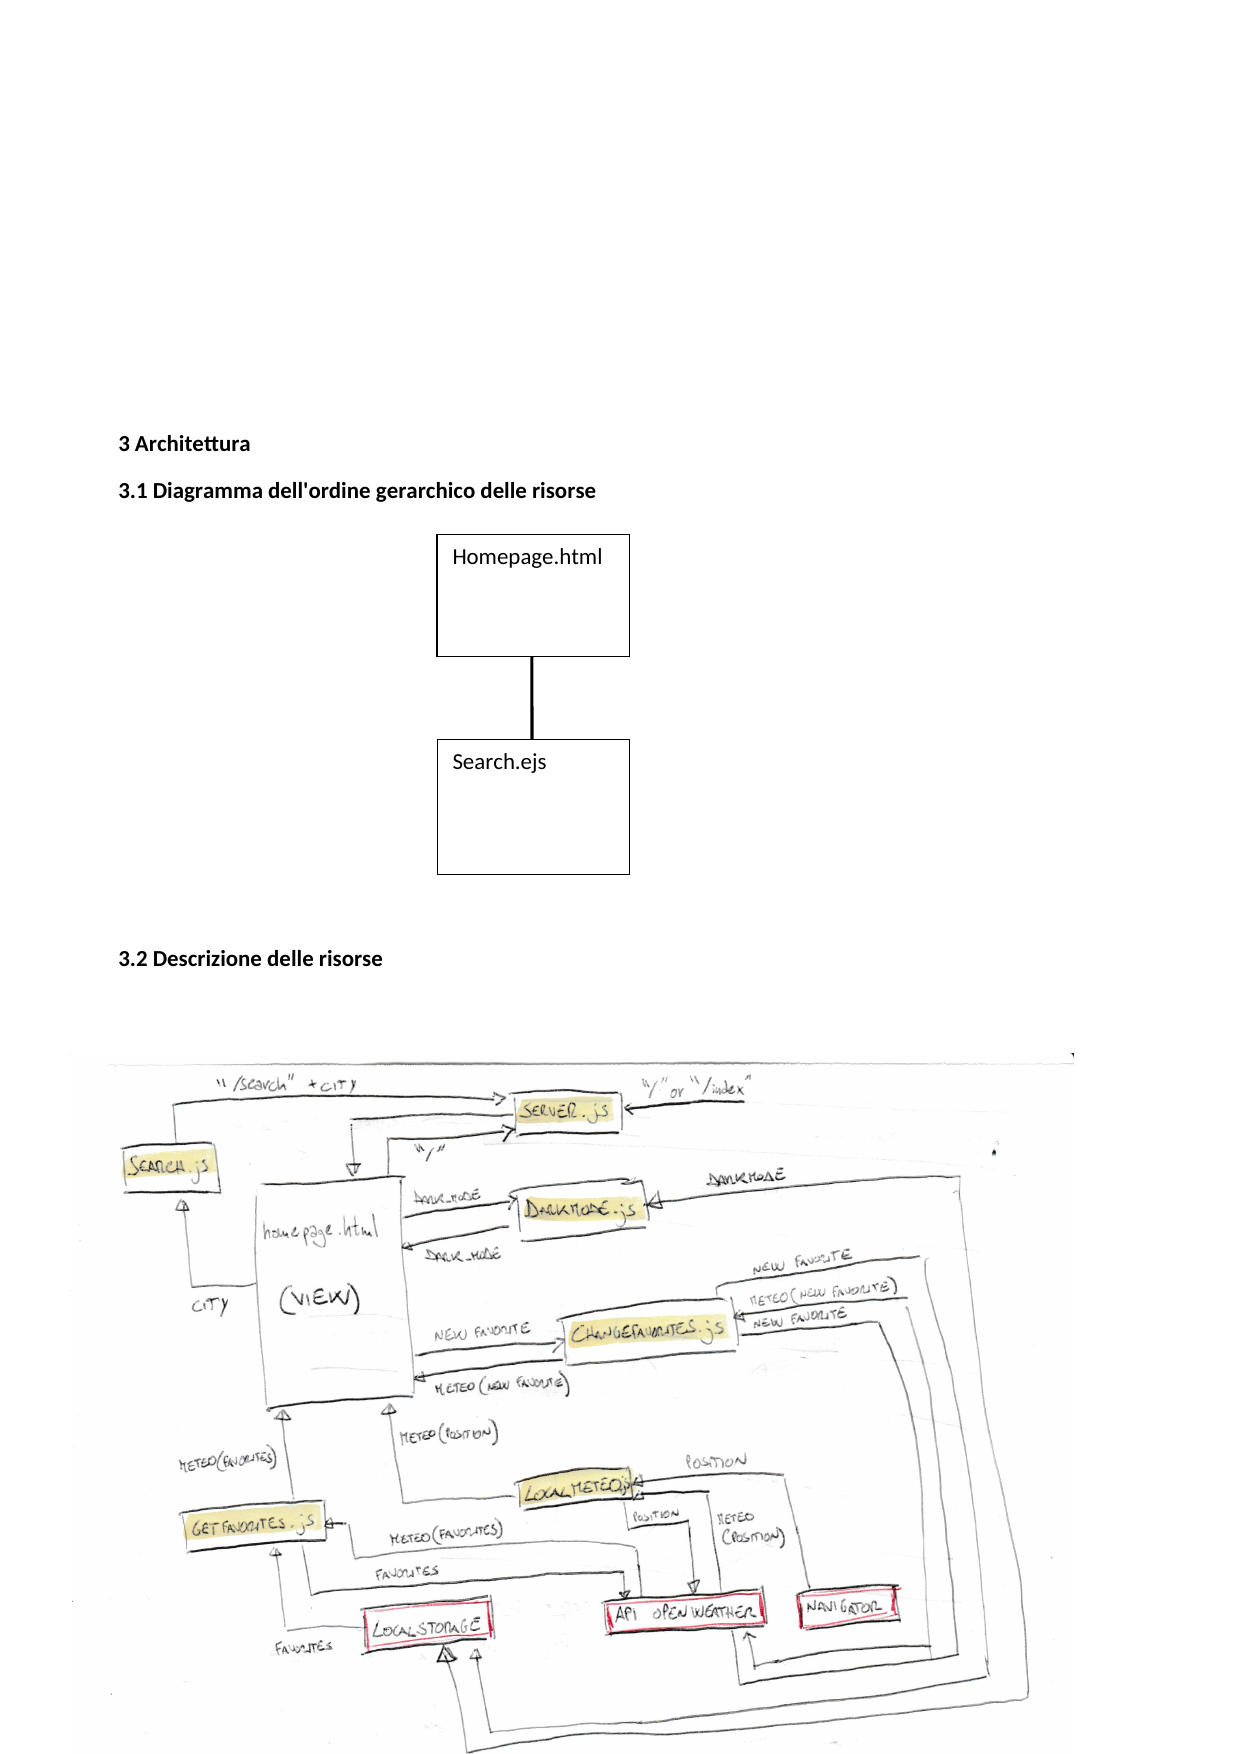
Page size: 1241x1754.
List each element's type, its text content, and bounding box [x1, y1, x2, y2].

text 3.1 Diagramma dell'ordine gerarchico delle risorse [118, 476, 1122, 504]
text 3.2 Descrizione delle risorse [118, 944, 1122, 972]
picture [69, 1053, 1074, 1754]
text 3 Architettura [118, 429, 1122, 457]
